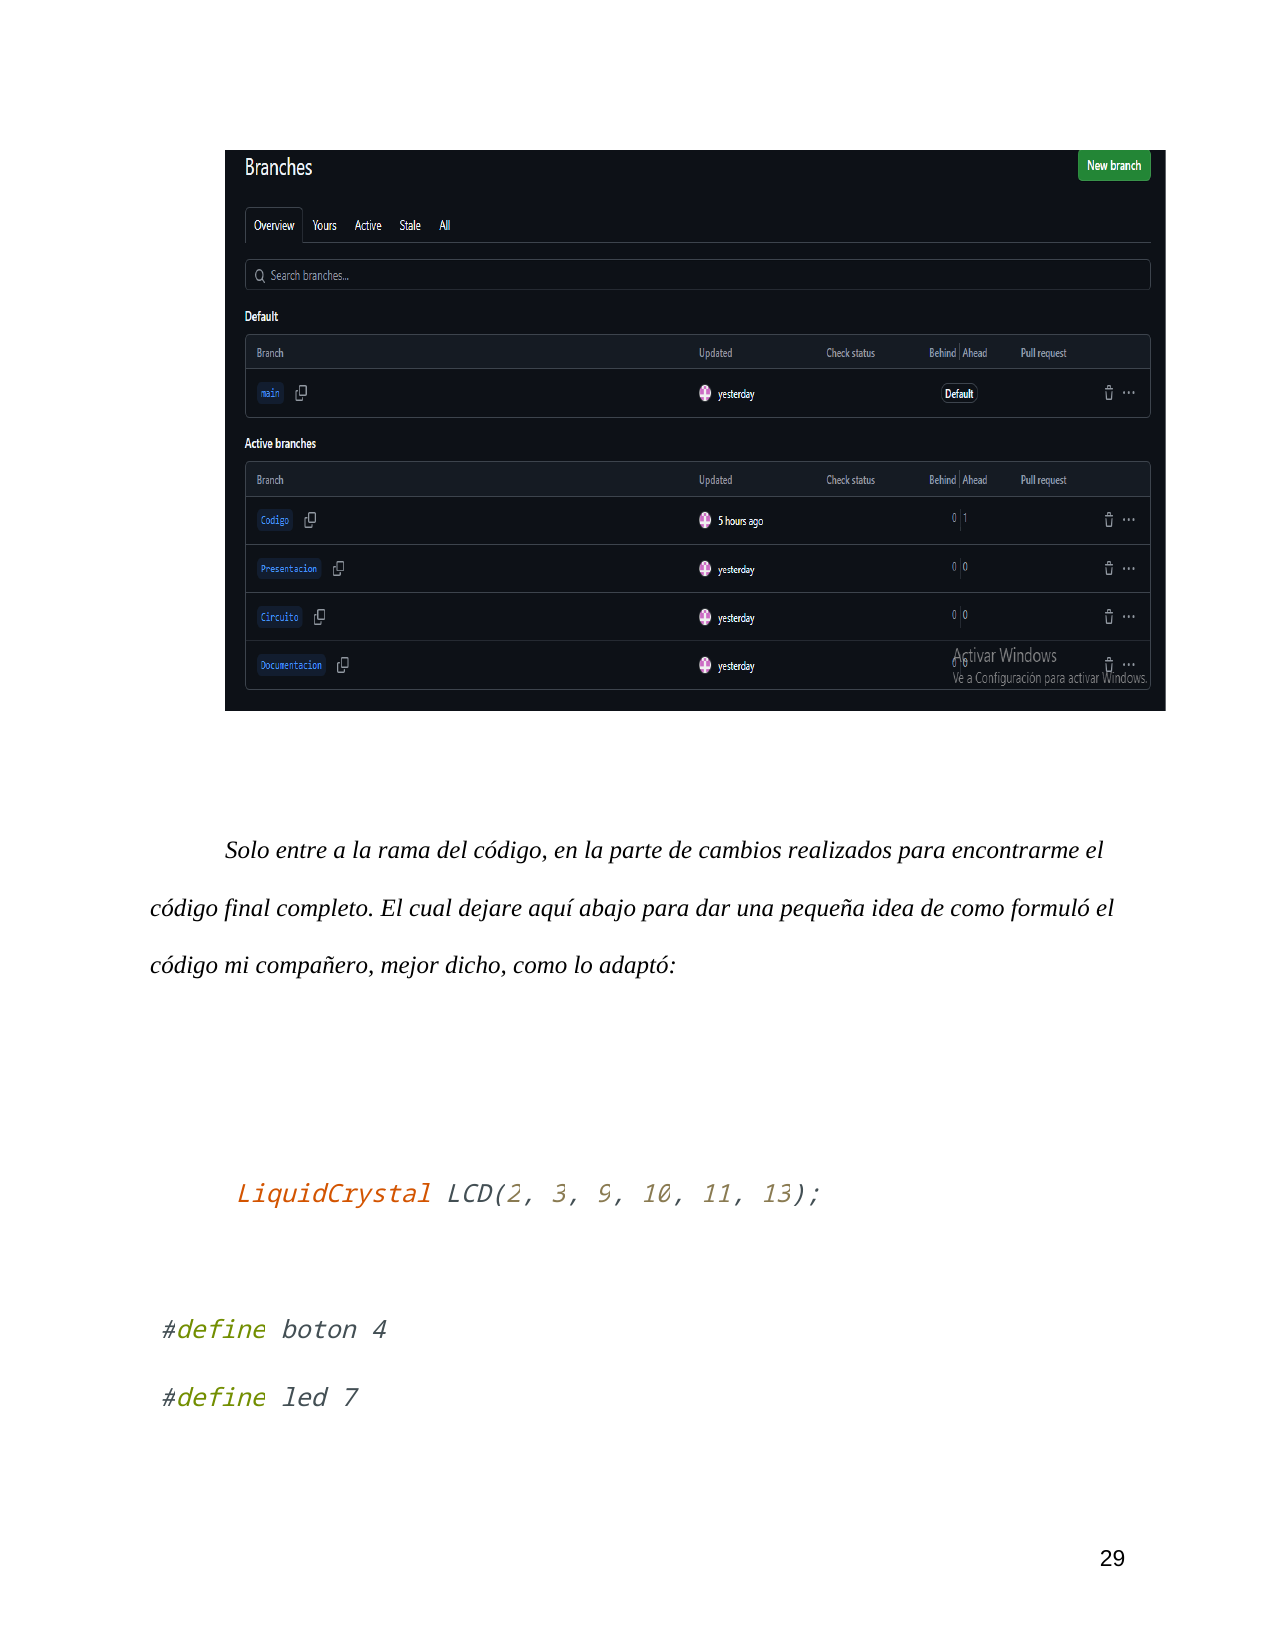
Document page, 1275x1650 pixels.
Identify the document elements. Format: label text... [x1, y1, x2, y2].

picture [225, 150, 1166, 711]
text Solo entre a la rama del código, en la parte de cambios realizados para encontrarme el código final completo. El cual dejare aquí abajo para dar una pequeña idea de como formuló el código mi compañero, mejor dicho, como lo adaptó: [150, 836, 1125, 979]
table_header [150, 1165, 1125, 1450]
